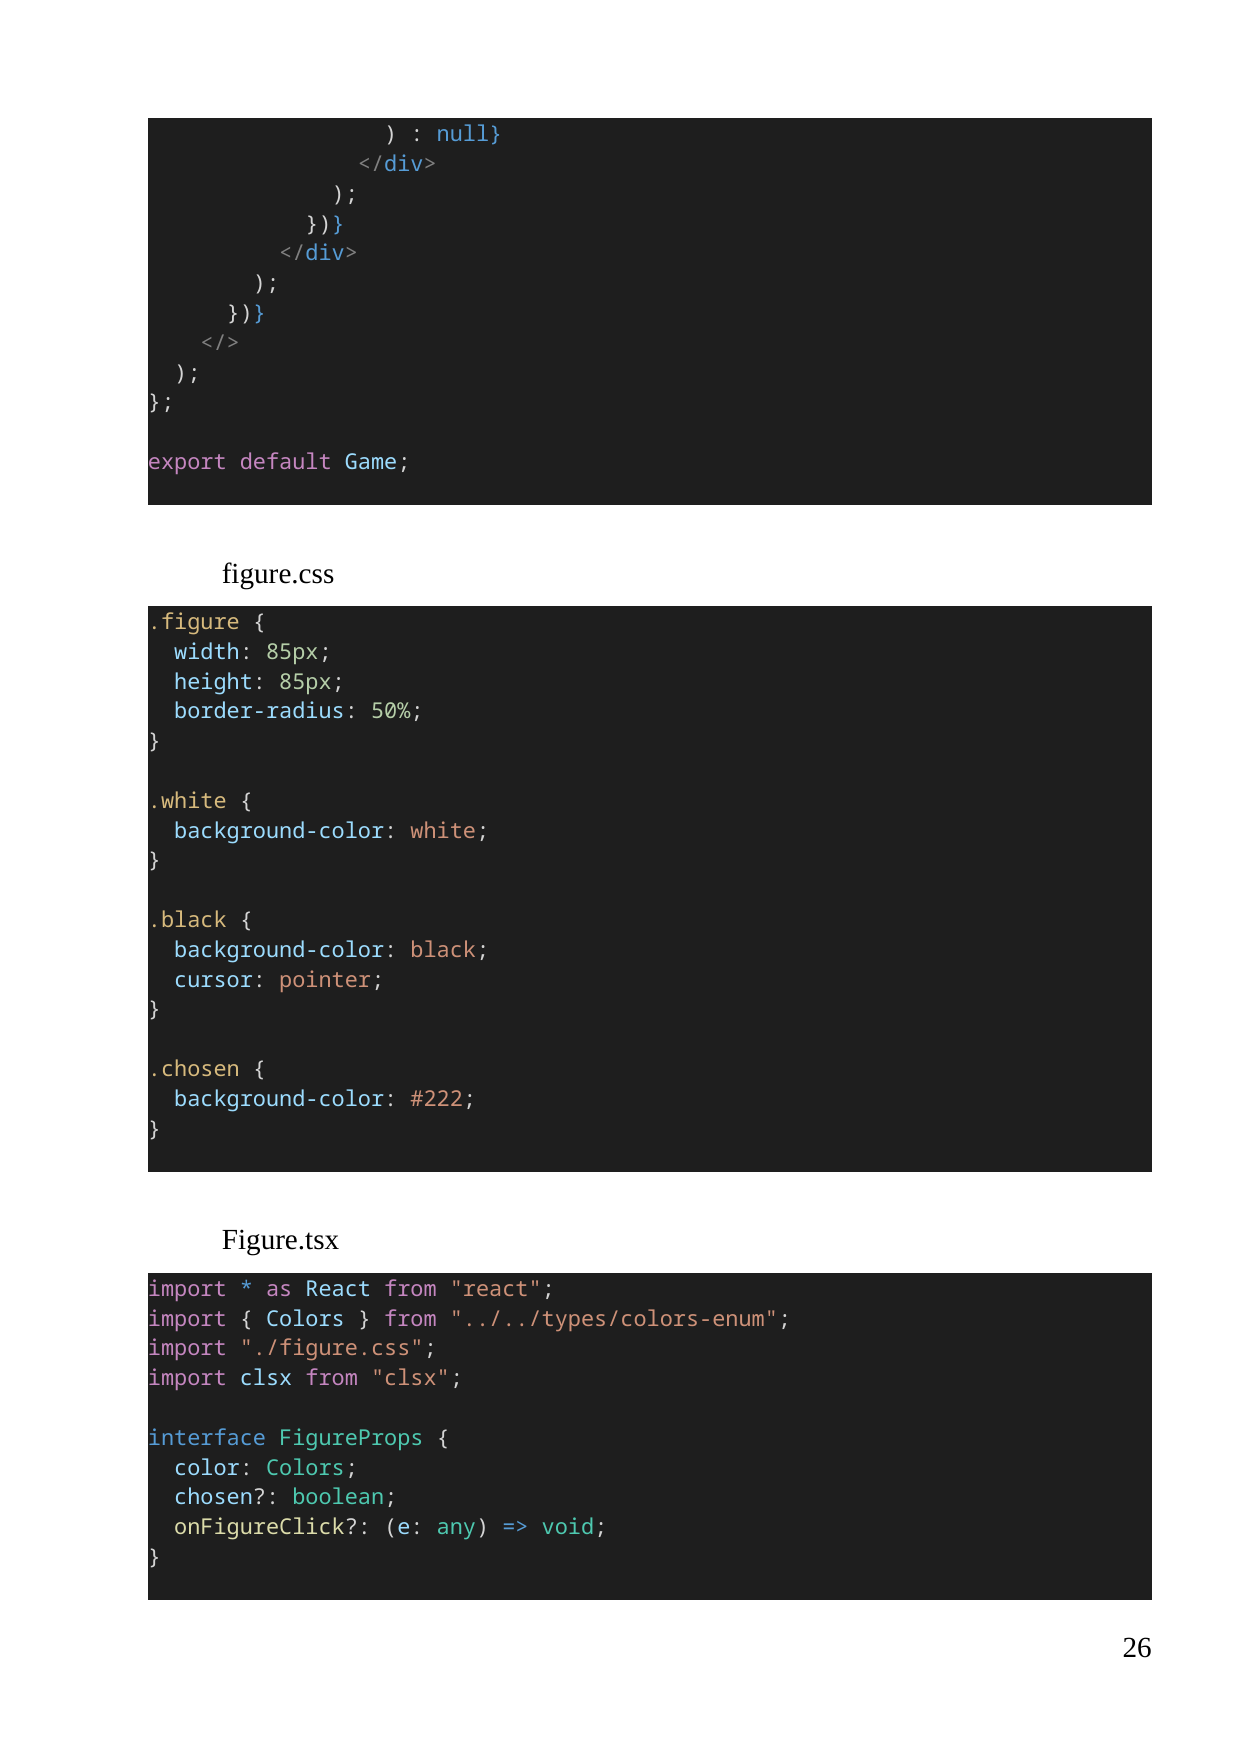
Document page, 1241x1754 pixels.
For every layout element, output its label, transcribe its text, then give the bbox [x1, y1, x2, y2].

text ); [148, 356, 1152, 386]
text .white { [148, 785, 1152, 814]
text background-color: white; [148, 814, 1152, 844]
text import * as React from "react"; [148, 1273, 1152, 1302]
text ); [148, 178, 1152, 207]
text })} [148, 207, 1152, 237]
text } [148, 844, 1152, 874]
text .figure { [148, 606, 1152, 636]
text </> [148, 327, 1152, 356]
text .black { [148, 904, 1152, 934]
text height: 85px; [148, 666, 1152, 695]
text Figure.tsx [148, 1222, 1152, 1256]
text ) : null} [148, 118, 1152, 148]
text export default Game; [148, 446, 1152, 476]
text interface FigureProps { [148, 1422, 1152, 1451]
text chosen?: boolean; [148, 1481, 1152, 1511]
text </div> [148, 148, 1152, 178]
text onFigureClick?: (e: any) => void; [148, 1511, 1152, 1541]
text .chosen { [148, 1053, 1152, 1083]
text width: 85px; [148, 636, 1152, 666]
text }; [148, 386, 1152, 416]
text import clsx from "clsx"; [148, 1362, 1152, 1392]
text })} [148, 297, 1152, 327]
text ); [148, 267, 1152, 297]
text </div> [148, 237, 1152, 267]
text background-color: black; [148, 934, 1152, 963]
text import "./figure.css"; [148, 1332, 1152, 1362]
text figure.css [148, 556, 1152, 589]
text } [148, 725, 1152, 755]
text } [148, 1541, 1152, 1571]
text cursor: pointer; [148, 963, 1152, 993]
text } [148, 1112, 1152, 1142]
text } [148, 993, 1152, 1023]
text background-color: #222; [148, 1083, 1152, 1112]
text color: Colors; [148, 1451, 1152, 1481]
text border-radius: 50%; [148, 695, 1152, 725]
text import { Colors } from "../../types/colors-enum"; [148, 1302, 1152, 1332]
